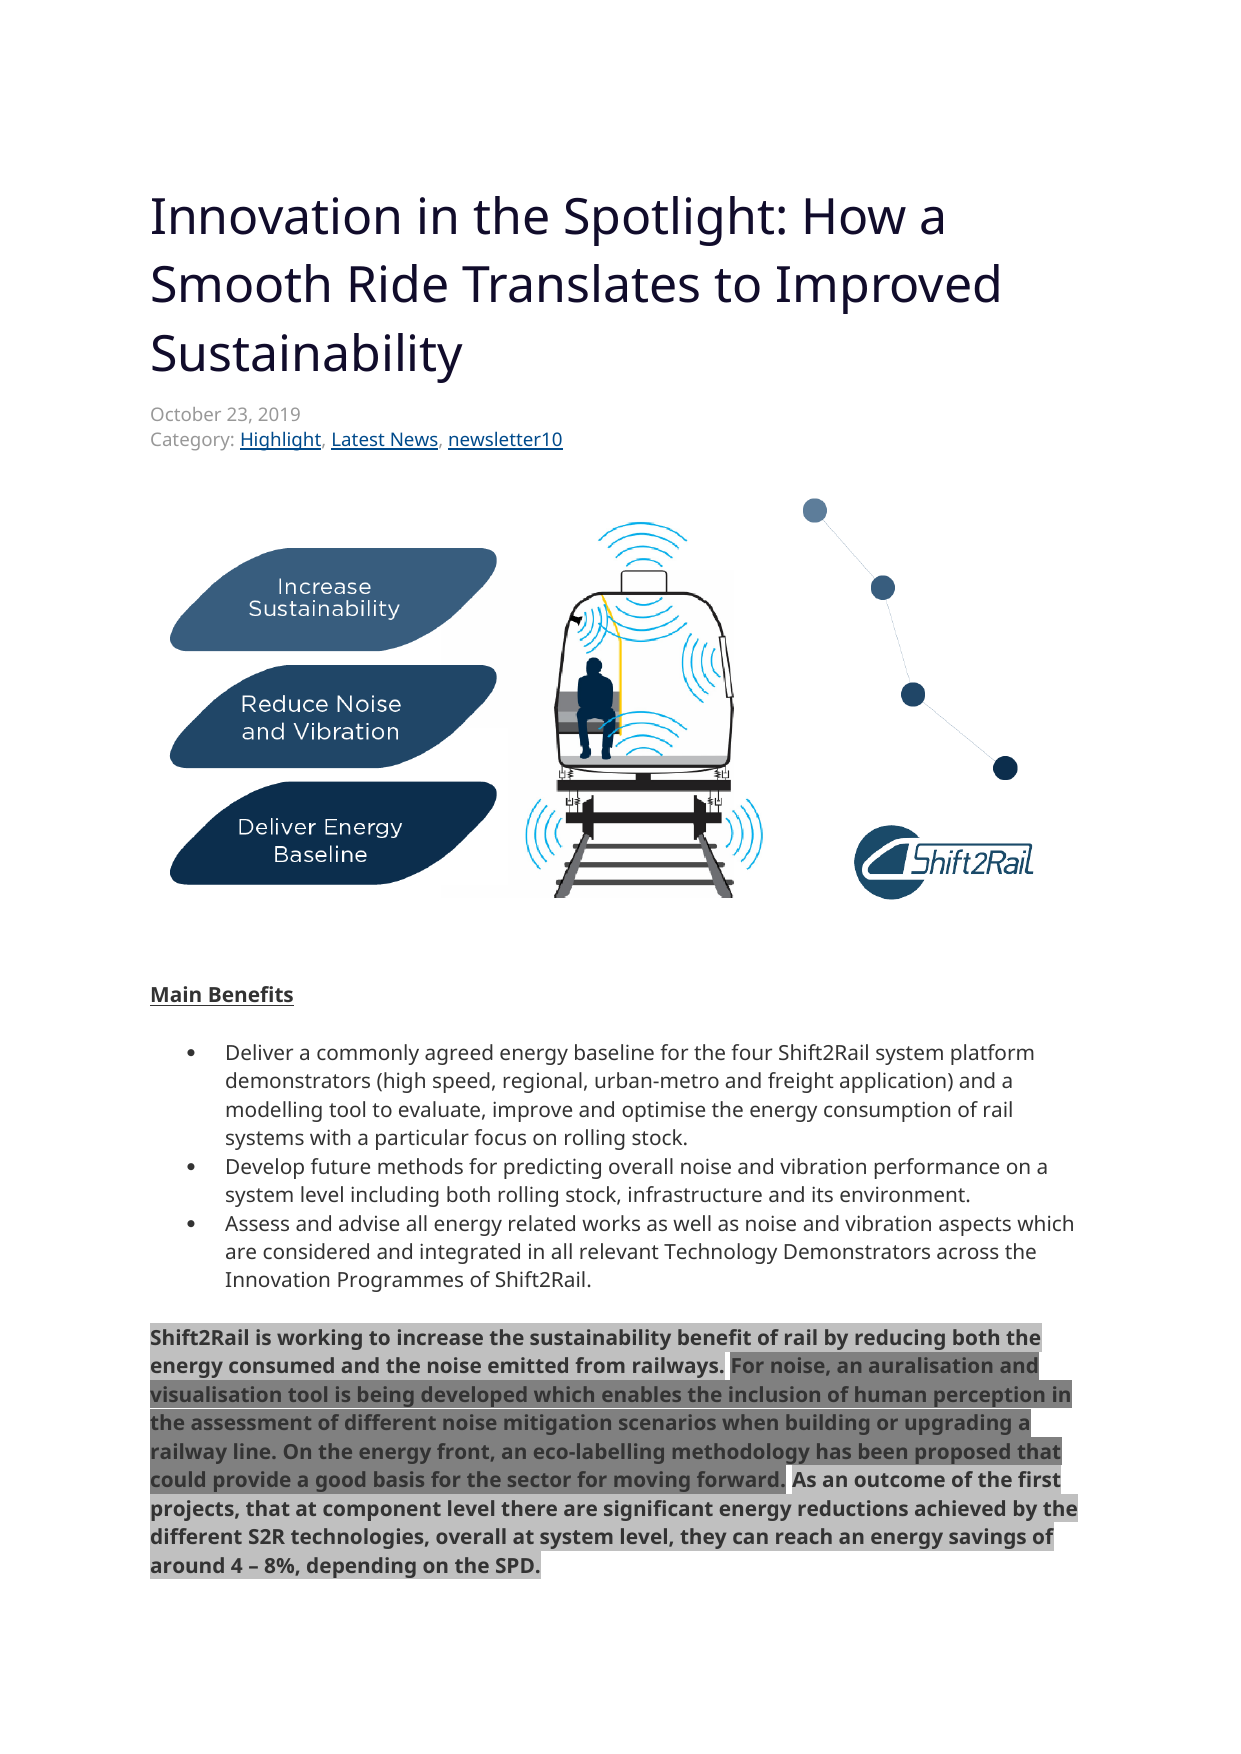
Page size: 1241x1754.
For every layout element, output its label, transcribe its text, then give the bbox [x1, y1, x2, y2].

list Assess and advise all energy related works as well as noise and vibration aspects which are considered and integrated in all relevant Technology Demonstrators across the Innovation Programmes of Shift2Rail. [187, 1209, 1090, 1294]
list Develop future methods for predicting overall noise and vibration performance on a system level including both rolling stock, infrastructure and its environment. [187, 1152, 1090, 1209]
text Main Benefits [150, 981, 1090, 1009]
list Deliver a commonly agreed energy baseline for the four Shift2Rail system platform demonstrators (high speed, regional, urban-metro and freight application) and a modelling tool to evaluate, improve and optimise the energy consumption of rail systems with a particular focus on rolling stock. [187, 1038, 1090, 1152]
picture [150, 452, 1090, 981]
text Shift2Rail is working to increase the sustainability benefit of rail by reducing both the energy consumed and the noise emitted from railways. For noise, an auralisation and visualisation tool is being developed which enables the inclusion of human perception in the assessment of different noise mitigation scenarios when building or upgrading a railway line. On the energy front, an eco-labelling methodology has been proposed that could provide a good basis for the sector for moving forward. As an outcome of the first projects, that at component level there are significant energy reductions achieved by the different S2R technologies, overall at system level, they can reach an energy savings of around 4 – 8%, depending on the SPD. [150, 1323, 1090, 1579]
text Category: Highlight, Latest News, newsletter10 [150, 427, 1090, 452]
text October 23, 2019 [150, 401, 1090, 427]
text Innovation in the Spotlight: How a Smooth Ride Translates to Improved Sustainability [150, 181, 1090, 386]
